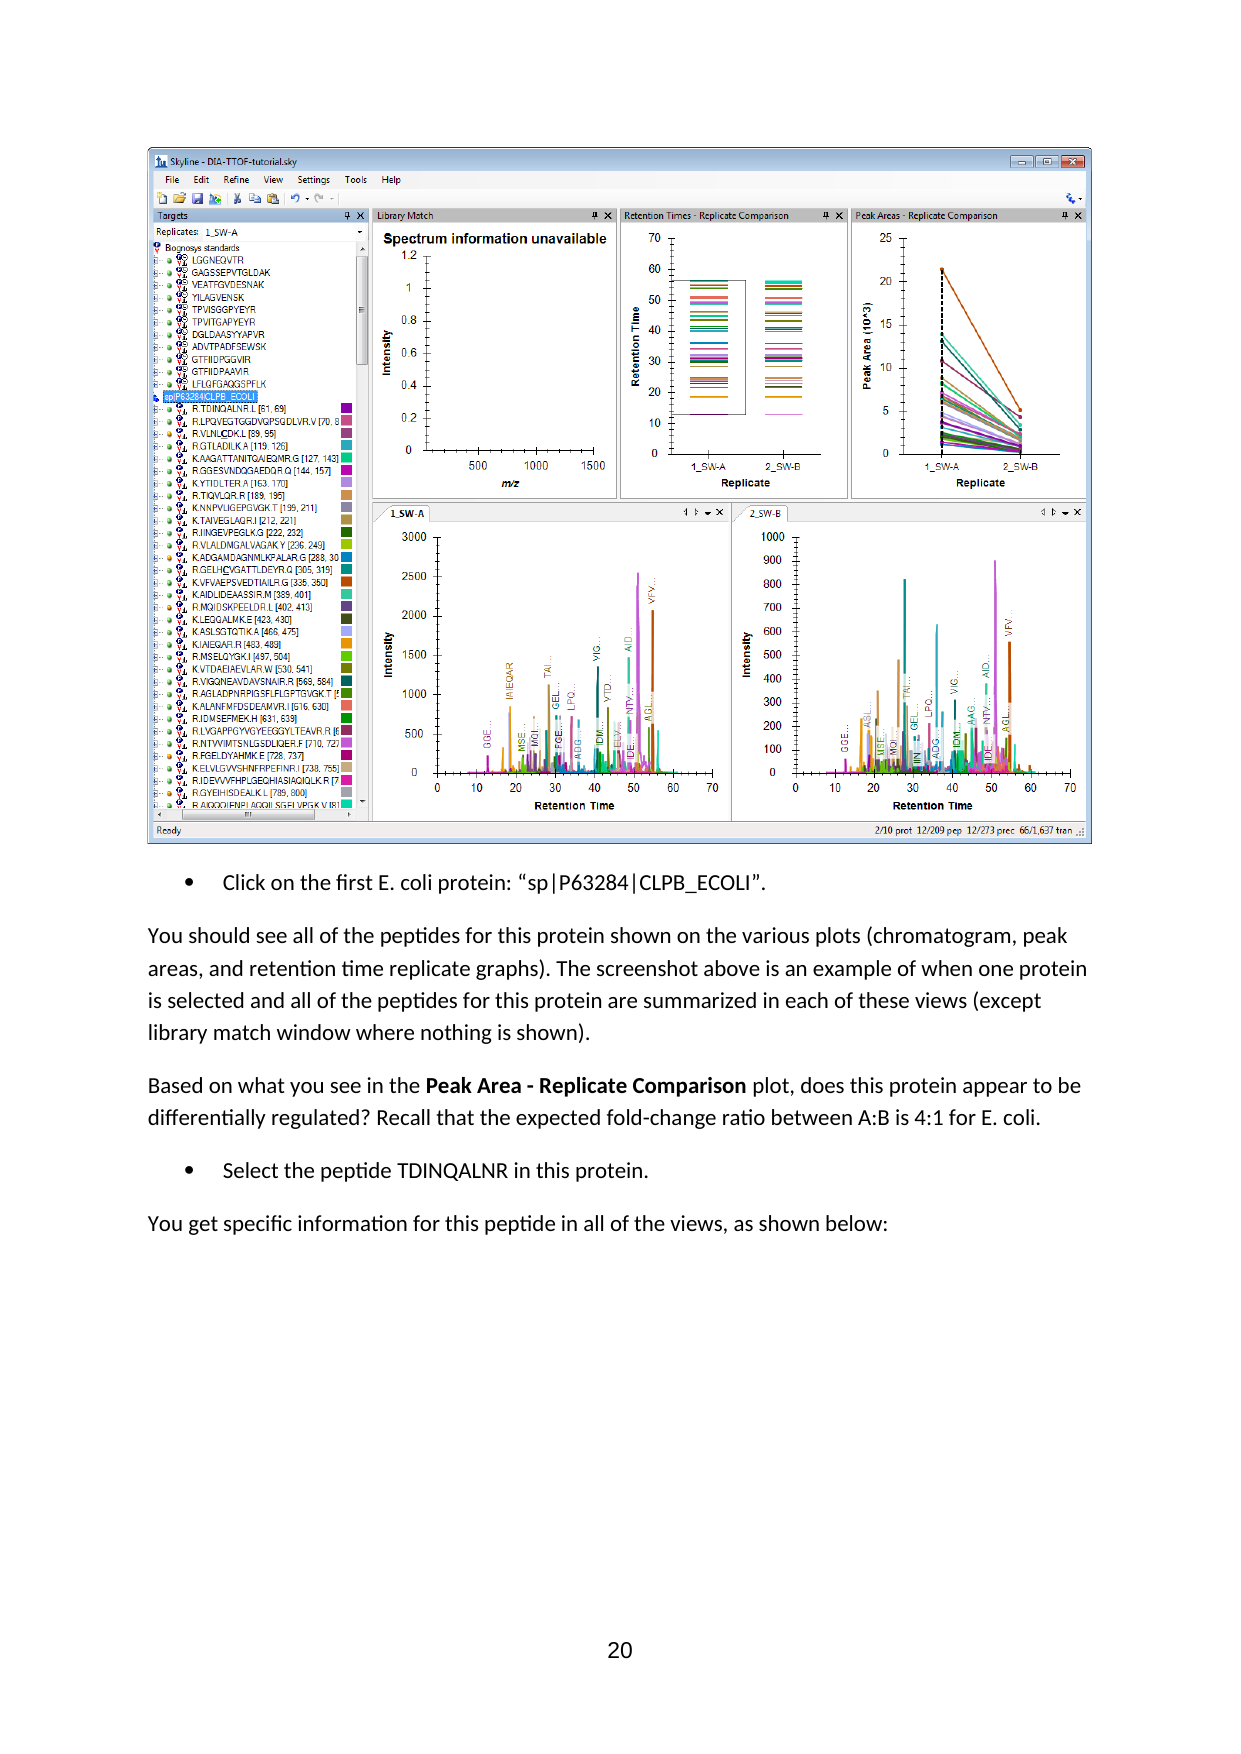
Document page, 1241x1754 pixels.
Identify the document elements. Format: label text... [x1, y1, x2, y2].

text Based on what you see in the Peak Area - Replicate Comparison plot, does this protein appear to be differentially regulated? Recall that the expected fold-change ratio between A:B is 4:1 for E. coli. [148, 1071, 1093, 1131]
list Click on the first E. coli protein: “sp|P63284|CLPB_ECOLI”. [185, 868, 1093, 896]
list Select the peptide TDINQALNR in this protein. [185, 1156, 1093, 1184]
text You get specific information for this peptide in all of the views, as shown below: [148, 1209, 1093, 1237]
picture [147, 147, 1092, 844]
text You should see all of the peptides for this protein shown on the various plots (chromatogram, peak areas, and retention time replicate graphs). The screenshot above is an example of when one protein is selected and all of the peptides for this protein are summarized in each of these views (except library match window where nothing is shown). [148, 921, 1093, 1046]
